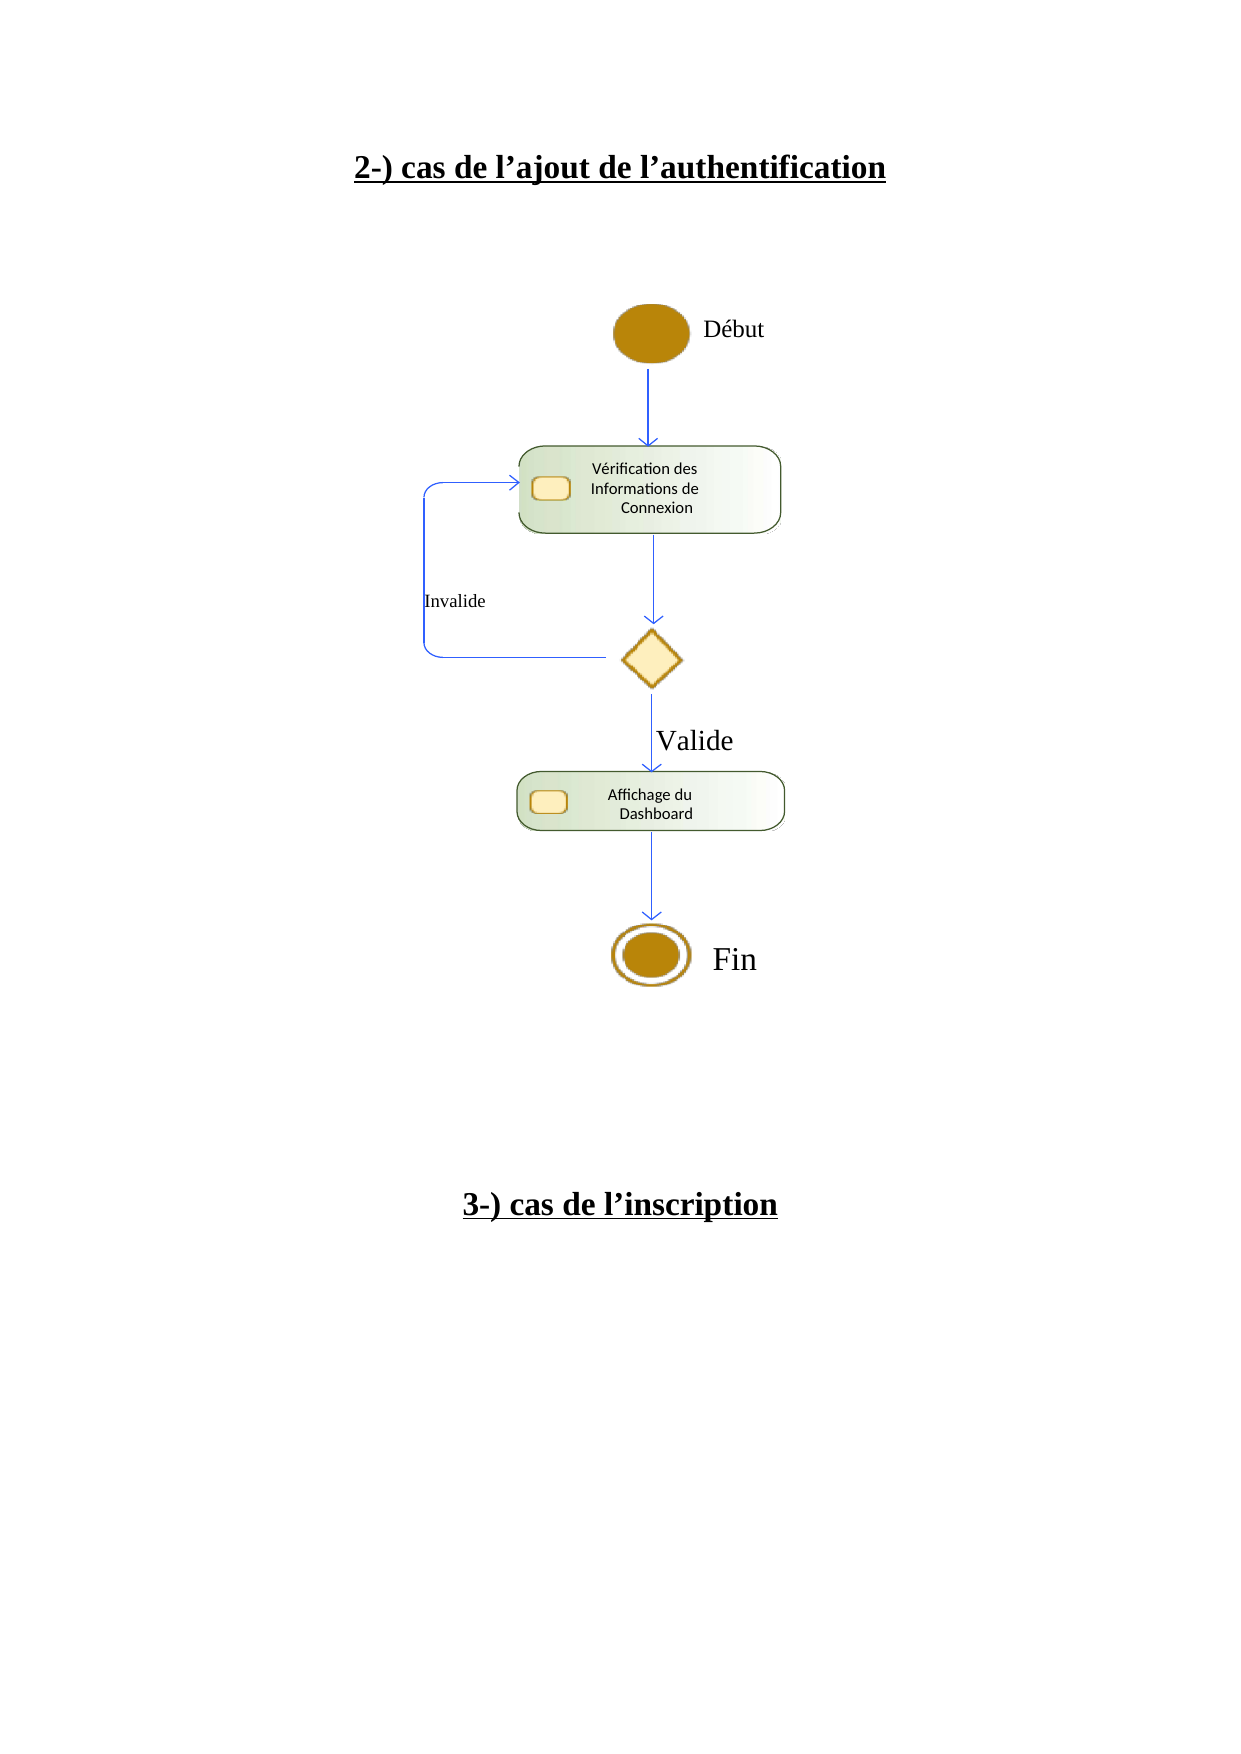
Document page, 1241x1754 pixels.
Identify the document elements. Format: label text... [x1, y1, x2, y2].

picture [610, 922, 692, 987]
picture [612, 303, 692, 365]
text 2-) cas de l’ajout de l’authentification [148, 148, 1093, 186]
picture [518, 518, 538, 534]
picture [518, 447, 780, 532]
picture [618, 626, 685, 690]
picture [761, 445, 781, 460]
picture [518, 445, 538, 461]
picture [769, 771, 785, 784]
picture [516, 771, 533, 786]
picture [518, 773, 783, 829]
picture [516, 816, 533, 831]
text 3-) cas de l’inscription [148, 1184, 1093, 1223]
picture [769, 818, 785, 831]
picture [761, 519, 781, 534]
